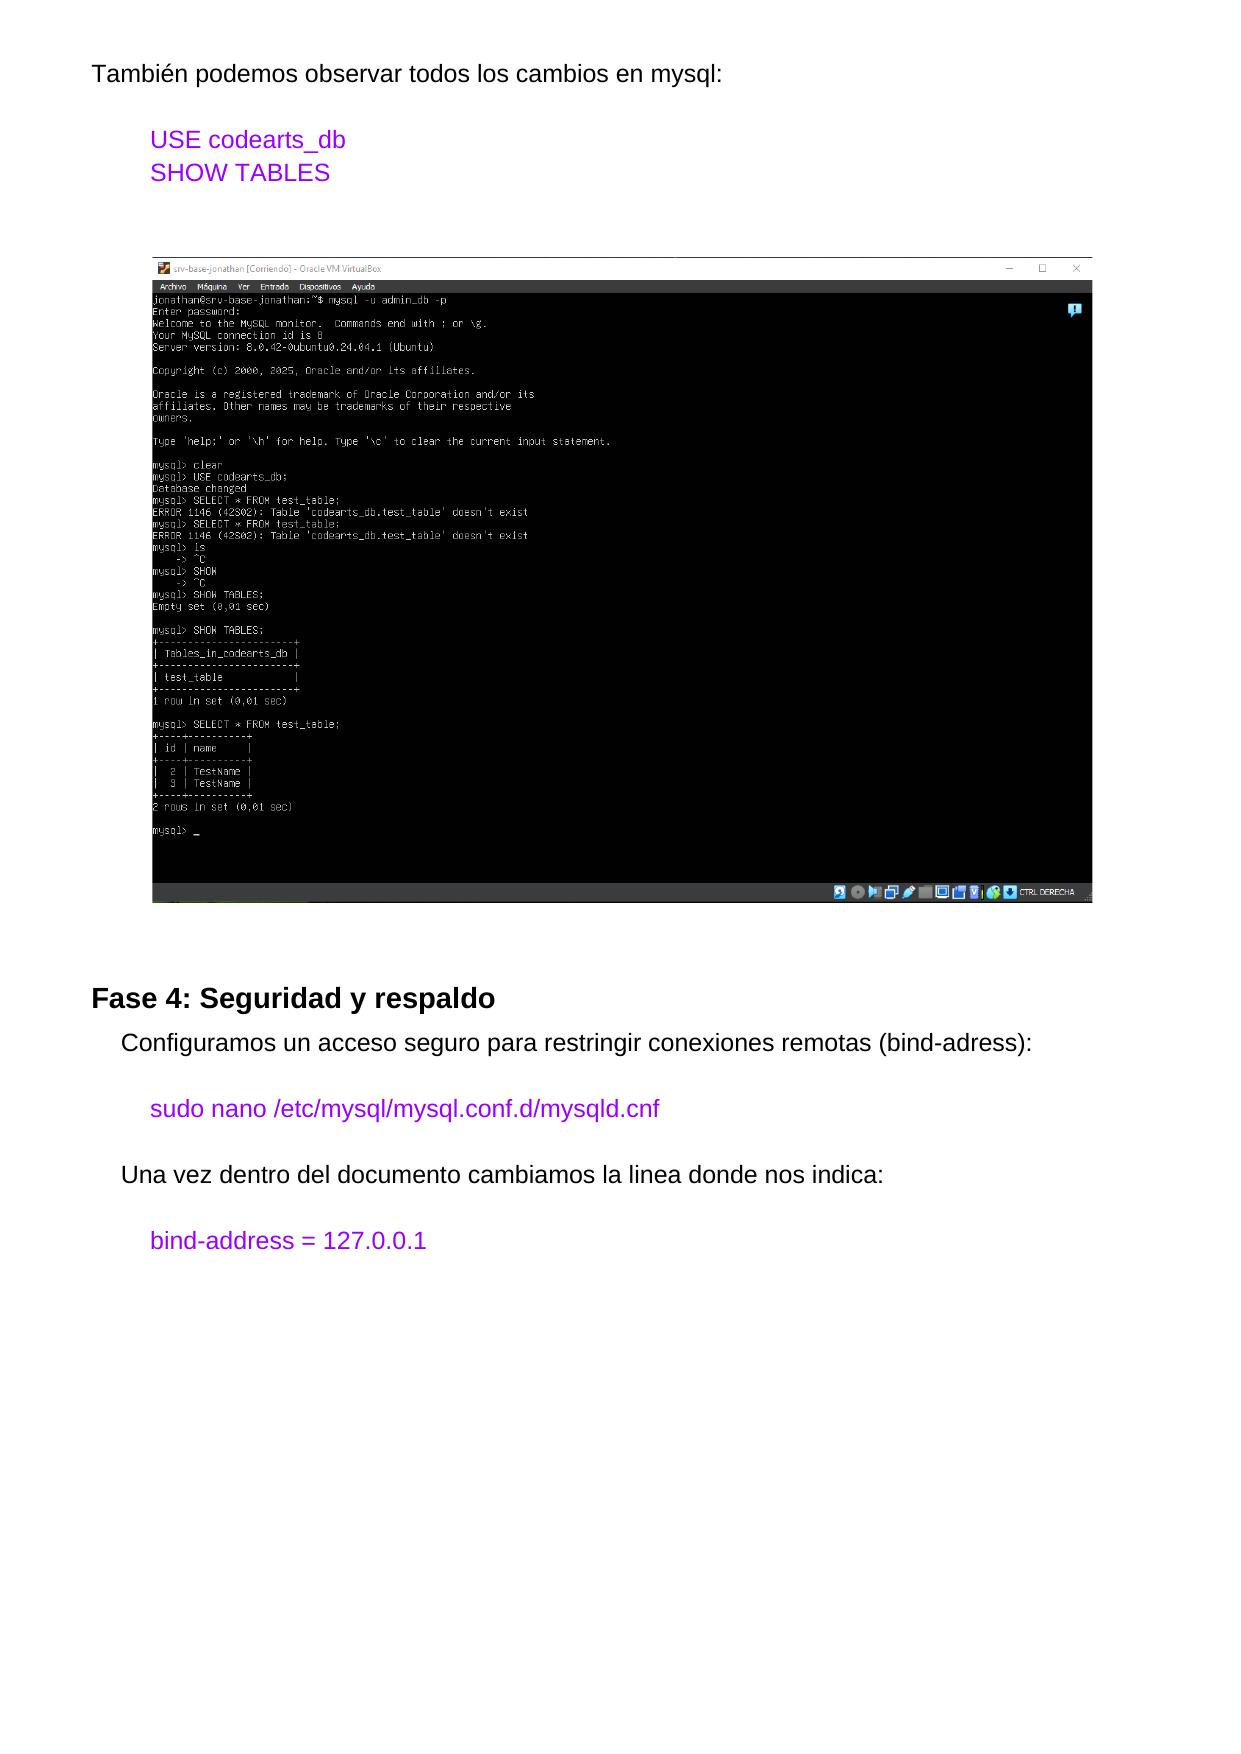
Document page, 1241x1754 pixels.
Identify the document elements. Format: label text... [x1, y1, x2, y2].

text USE codearts_db [91, 125, 1153, 154]
text También podemos observar todos los cambios en mysql: [91, 59, 1153, 88]
text bind-address = 127.0.0.1 [121, 1226, 1090, 1254]
text sudo nano /etc/mysql/mysql.conf.d/mysqld.cnf [121, 1093, 1090, 1122]
text SHOW TABLES [91, 158, 1153, 187]
text Configuramos un acceso seguro para restringir conexiones remotas (bind-adress): [121, 1027, 1090, 1056]
text Una vez dentro del documento cambiamos la linea donde nos indica: [121, 1159, 1090, 1188]
subtitle Fase 4: Seguridad y respaldo [91, 981, 1153, 1015]
picture [152, 257, 1093, 903]
